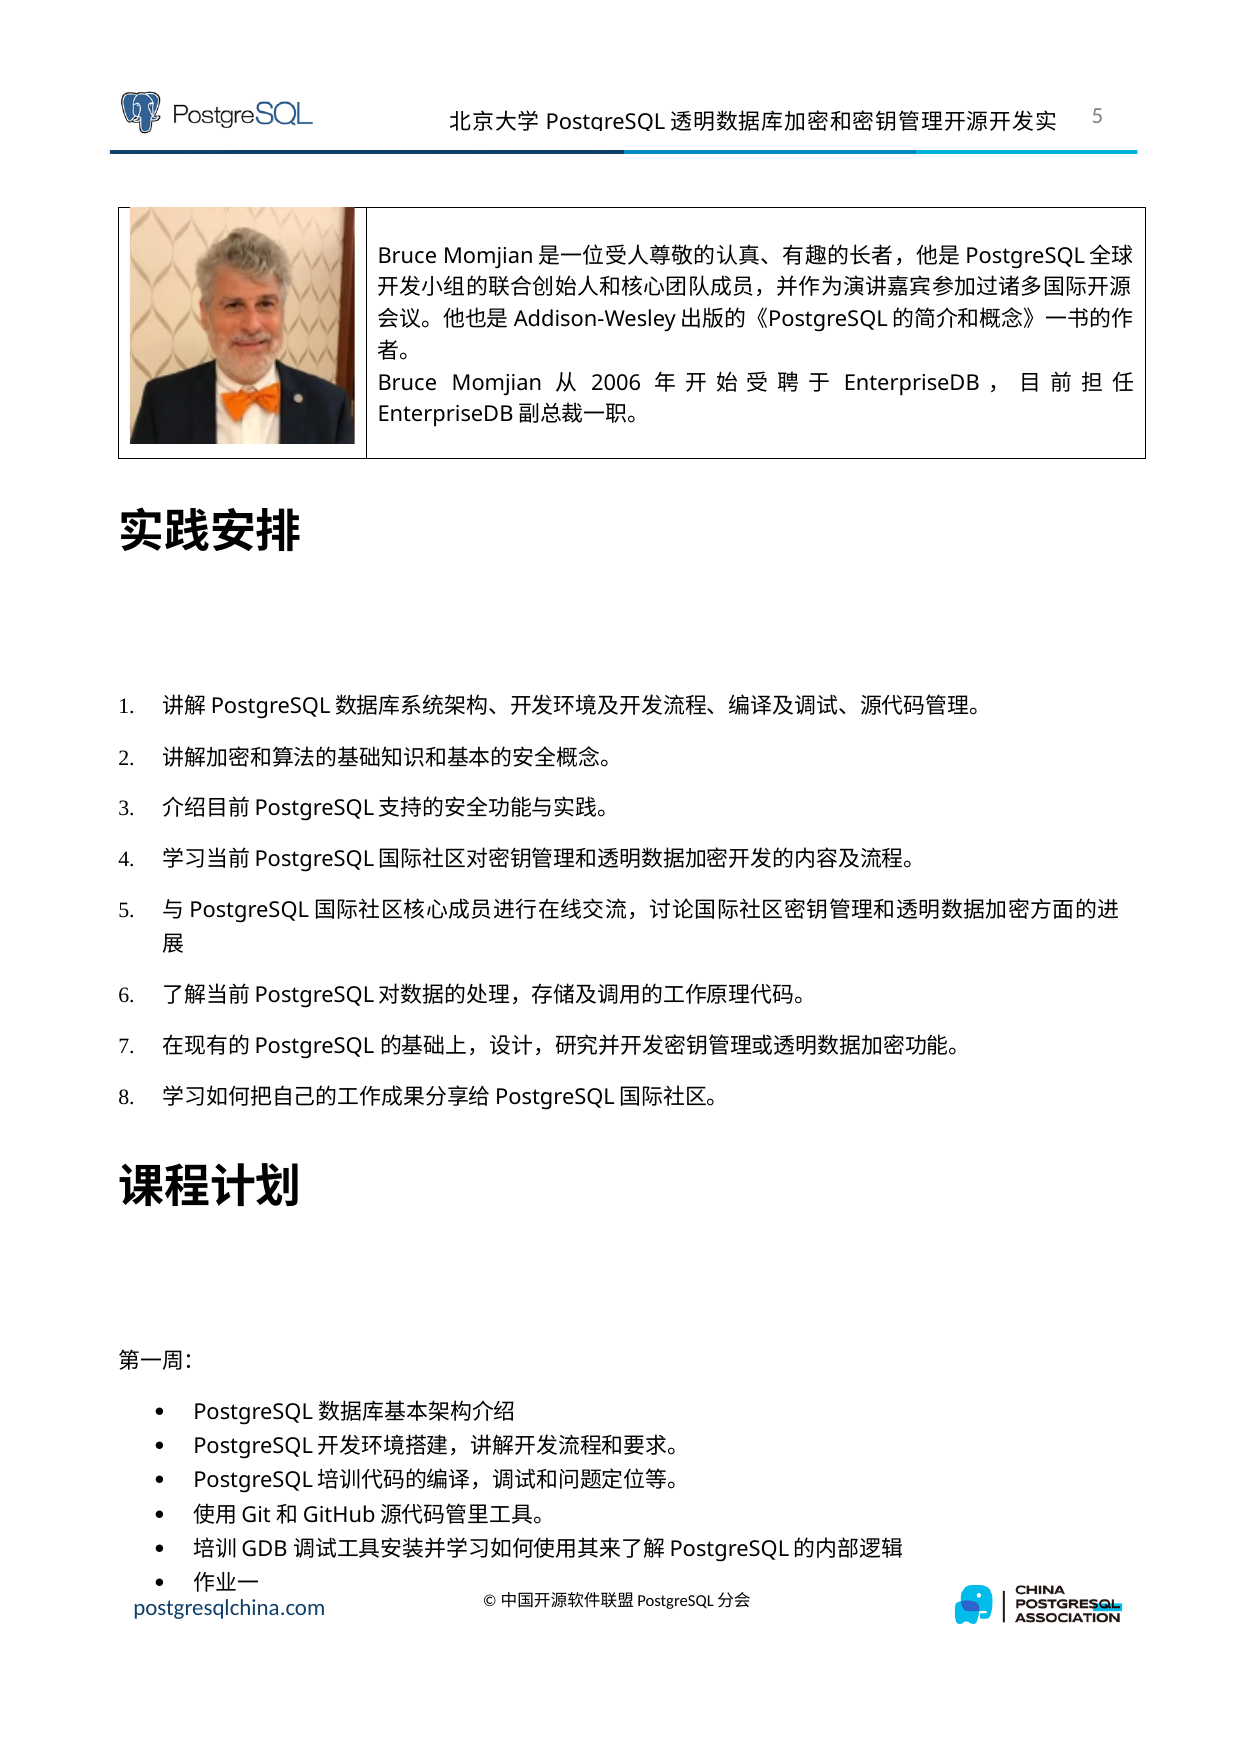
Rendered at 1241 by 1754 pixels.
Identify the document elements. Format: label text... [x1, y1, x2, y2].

subtitle 实践安排 [118, 494, 1122, 561]
list 培训GDB 调试工具安装并学习如何使用其来了解PostgreSQL的内部逻辑 [156, 1531, 1122, 1563]
list 使用Git 和GitHub源代码管里工具。 [156, 1497, 1122, 1528]
picture [109, 150, 623, 154]
picture [962, 1601, 978, 1610]
list 学习如何把自己的工作成果分享给PostgreSQL国际社区。 [118, 1079, 1122, 1111]
list 了解当前PostgreSQL对数据的处理，存储及调用的工作原理代码。 [118, 977, 1122, 1009]
picture [118, 88, 322, 134]
text 第一周： [118, 1343, 1122, 1375]
picture [954, 1597, 960, 1605]
list PostgreSQL 数据库基本架构介绍 [156, 1394, 1122, 1426]
table_header Bruce Momjian是一位受人尊敬的认真、有趣的长者，他是PostgreSQL全球开发小组的联合创始人和核心团队成员，并作为演讲嘉宾参加过诸多国际开源会议。他也是Addison-Wesley出版的《PostgreSQL的简介和概念》一书的作者。 Bruce Momjian从2006年开始受聘于EnterpriseDB，目前担任EnterpriseDB副总裁一职。 [367, 208, 1145, 458]
table_header [119, 208, 366, 458]
picture [129, 207, 355, 444]
subtitle 课程计划 [118, 1149, 1122, 1215]
list 与PostgreSQL国际社区核心成员进行在线交流，讨论国际社区密钥管理和透明数据加密方面的进展 [118, 892, 1122, 958]
list 讲解加密和算法的基础知识和基本的安全概念。 [118, 739, 1122, 771]
picture [977, 1585, 1123, 1624]
list 作业一 [156, 1565, 1122, 1597]
list 在现有的PostgreSQL 的基础上，设计，研究并开发密钥管理或透明数据加密功能。 [118, 1028, 1122, 1060]
list 讲解PostgreSQL数据库系统架构、开发环境及开发流程、编译及调试、源代码管理。 [118, 688, 1122, 720]
list PostgreSQL开发环境搭建，讲解开发流程和要求。 [156, 1428, 1122, 1460]
list 学习当前PostgreSQL国际社区对密钥管理和透明数据加密开发的内容及流程。 [118, 841, 1122, 873]
list PostgreSQL培训代码的编译，调试和问题定位等。 [156, 1462, 1122, 1494]
list 介绍目前PostgreSQL支持的安全功能与实践。 [118, 790, 1122, 822]
